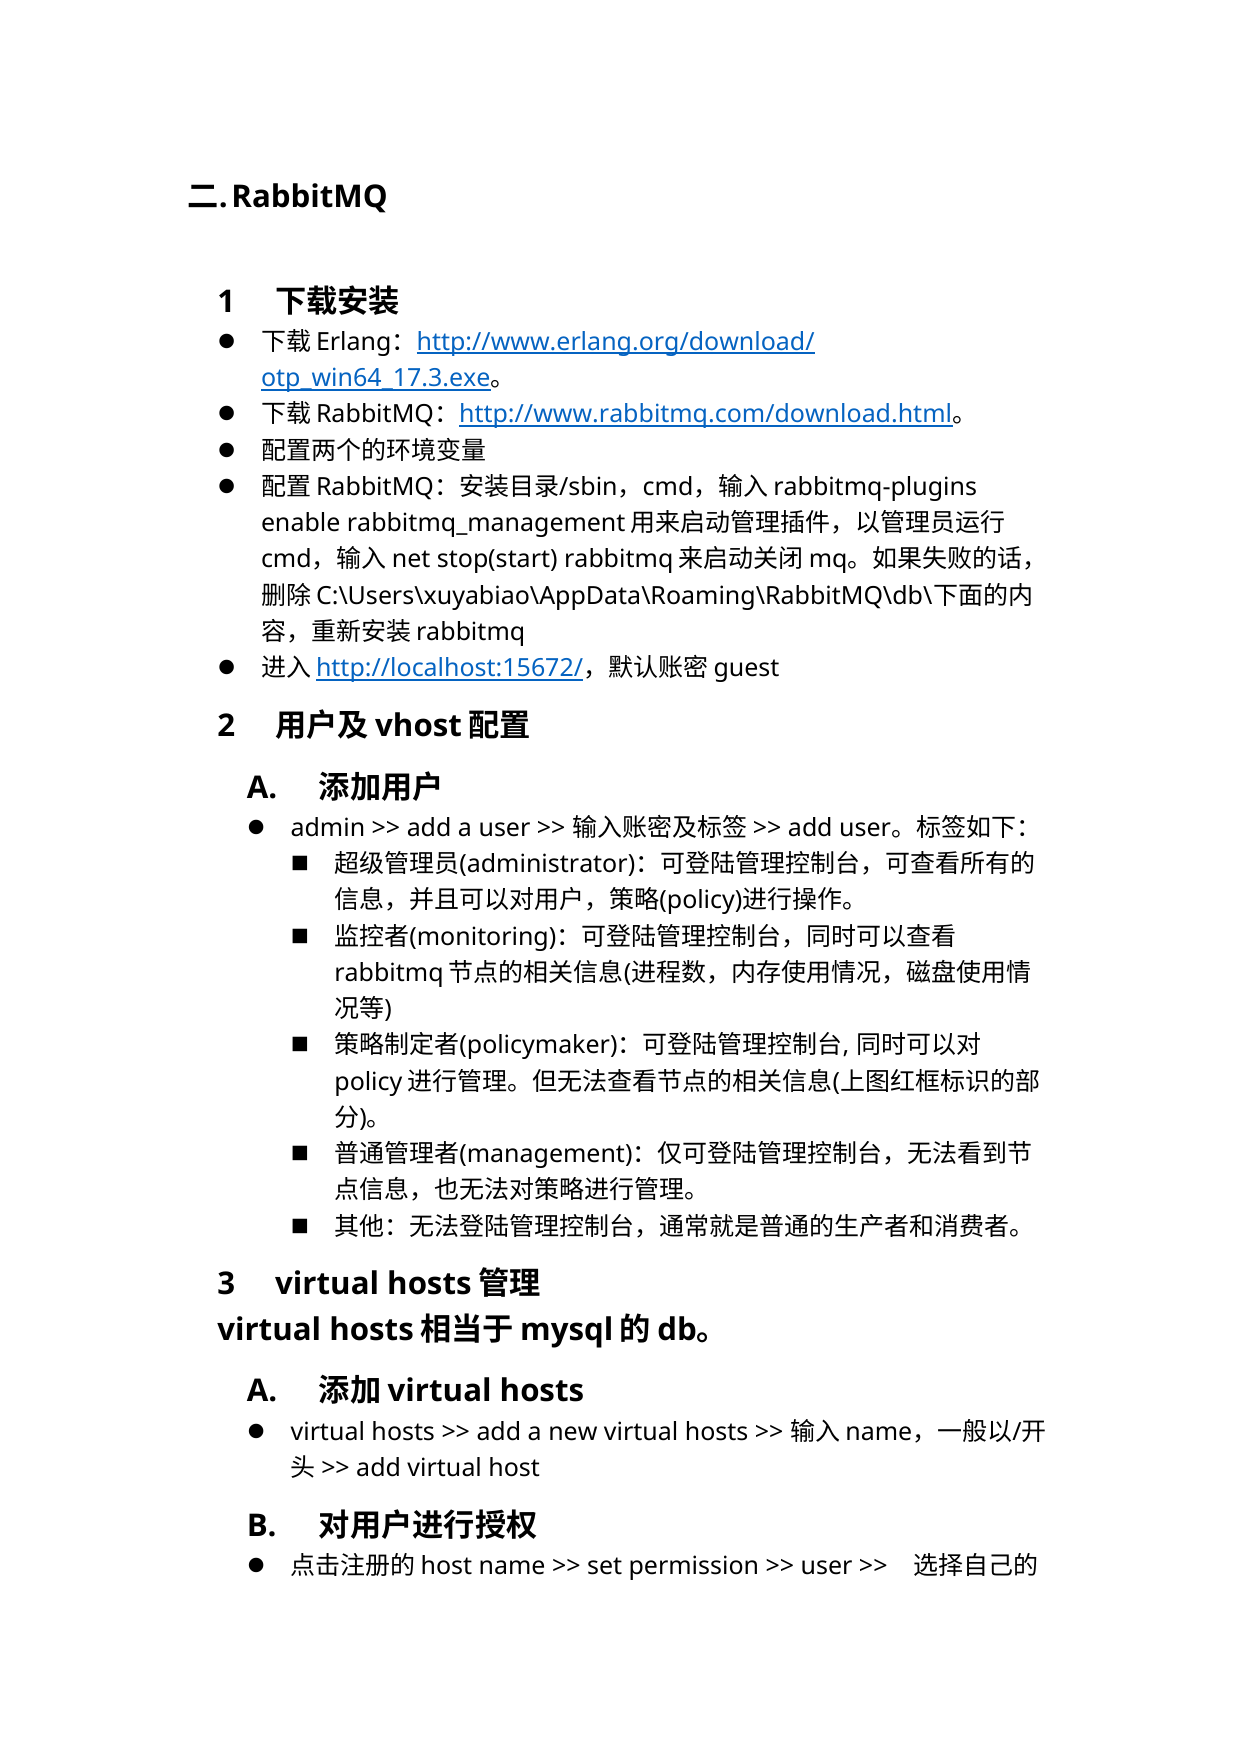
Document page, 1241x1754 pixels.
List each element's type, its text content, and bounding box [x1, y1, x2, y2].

list 超级管理员(administrator)：可登陆管理控制台，可查看所有的信息，并且可以对用户，策略(policy)进行操作。 [290, 843, 1053, 916]
list 其他：无法登陆管理控制台，通常就是普通的生产者和消费者。 [290, 1206, 1053, 1242]
list 下载RabbitMQ：http://www.rabbitmq.com/download.html。 [217, 394, 1053, 430]
list 下载Erlang：http://www.erlang.org/download/otp_win64_17.3.exe。 [217, 321, 1053, 394]
list 监控者(monitoring)：可登陆管理控制台，同时可以查看rabbitmq节点的相关信息(进程数，内存使用情况，磁盘使用情况等) [290, 916, 1053, 1025]
list 配置RabbitMQ：安装目录/sbin，cmd，输入rabbitmq-plugins enable rabbitmq_management用来启动管理插件，以管理员运行cmd，输入net stop(start) rabbitmq来启动关闭mq。如果失败的话，删除C:\Users\xuyabiao\AppData\Roaming\RabbitMQ\db\下面的内容，重新安装rabbitmq [217, 466, 1053, 648]
list 配置两个的环境变量 [217, 430, 1053, 466]
text virtual hosts相当于mysql的db。 [217, 1304, 1053, 1349]
list 普通管理者(management)：仅可登陆管理控制台，无法看到节点信息，也无法对策略进行管理。 [290, 1133, 1053, 1206]
subtitle virtual hosts管理 [217, 1258, 1053, 1304]
subtitle 下载安装 [217, 276, 1053, 321]
subtitle 用户及vhost配置 [217, 700, 1053, 746]
subtitle 添加用户 [247, 762, 1053, 807]
list 进入http://localhost:15672/，默认账密guest [217, 648, 1053, 684]
list virtual hosts >> add a new virtual hosts >> 输入name，一般以/开头 >> add virtual host [247, 1411, 1053, 1483]
subtitle 对用户进行授权 [247, 1500, 1053, 1545]
subtitle RabbitMQ [187, 174, 1053, 217]
list 策略制定者(policymaker)：可登陆管理控制台, 同时可以对policy进行管理。但无法查看节点的相关信息(上图红框标识的部分)。 [290, 1025, 1053, 1133]
list 点击注册的host name >> set permission >> user >> 选择自己的hostname >> set permission [247, 1545, 1053, 1581]
list admin >> add a user >> 输入账密及标签 >> add user。标签如下： [247, 807, 1053, 843]
subtitle 添加virtual hosts [247, 1366, 1053, 1411]
